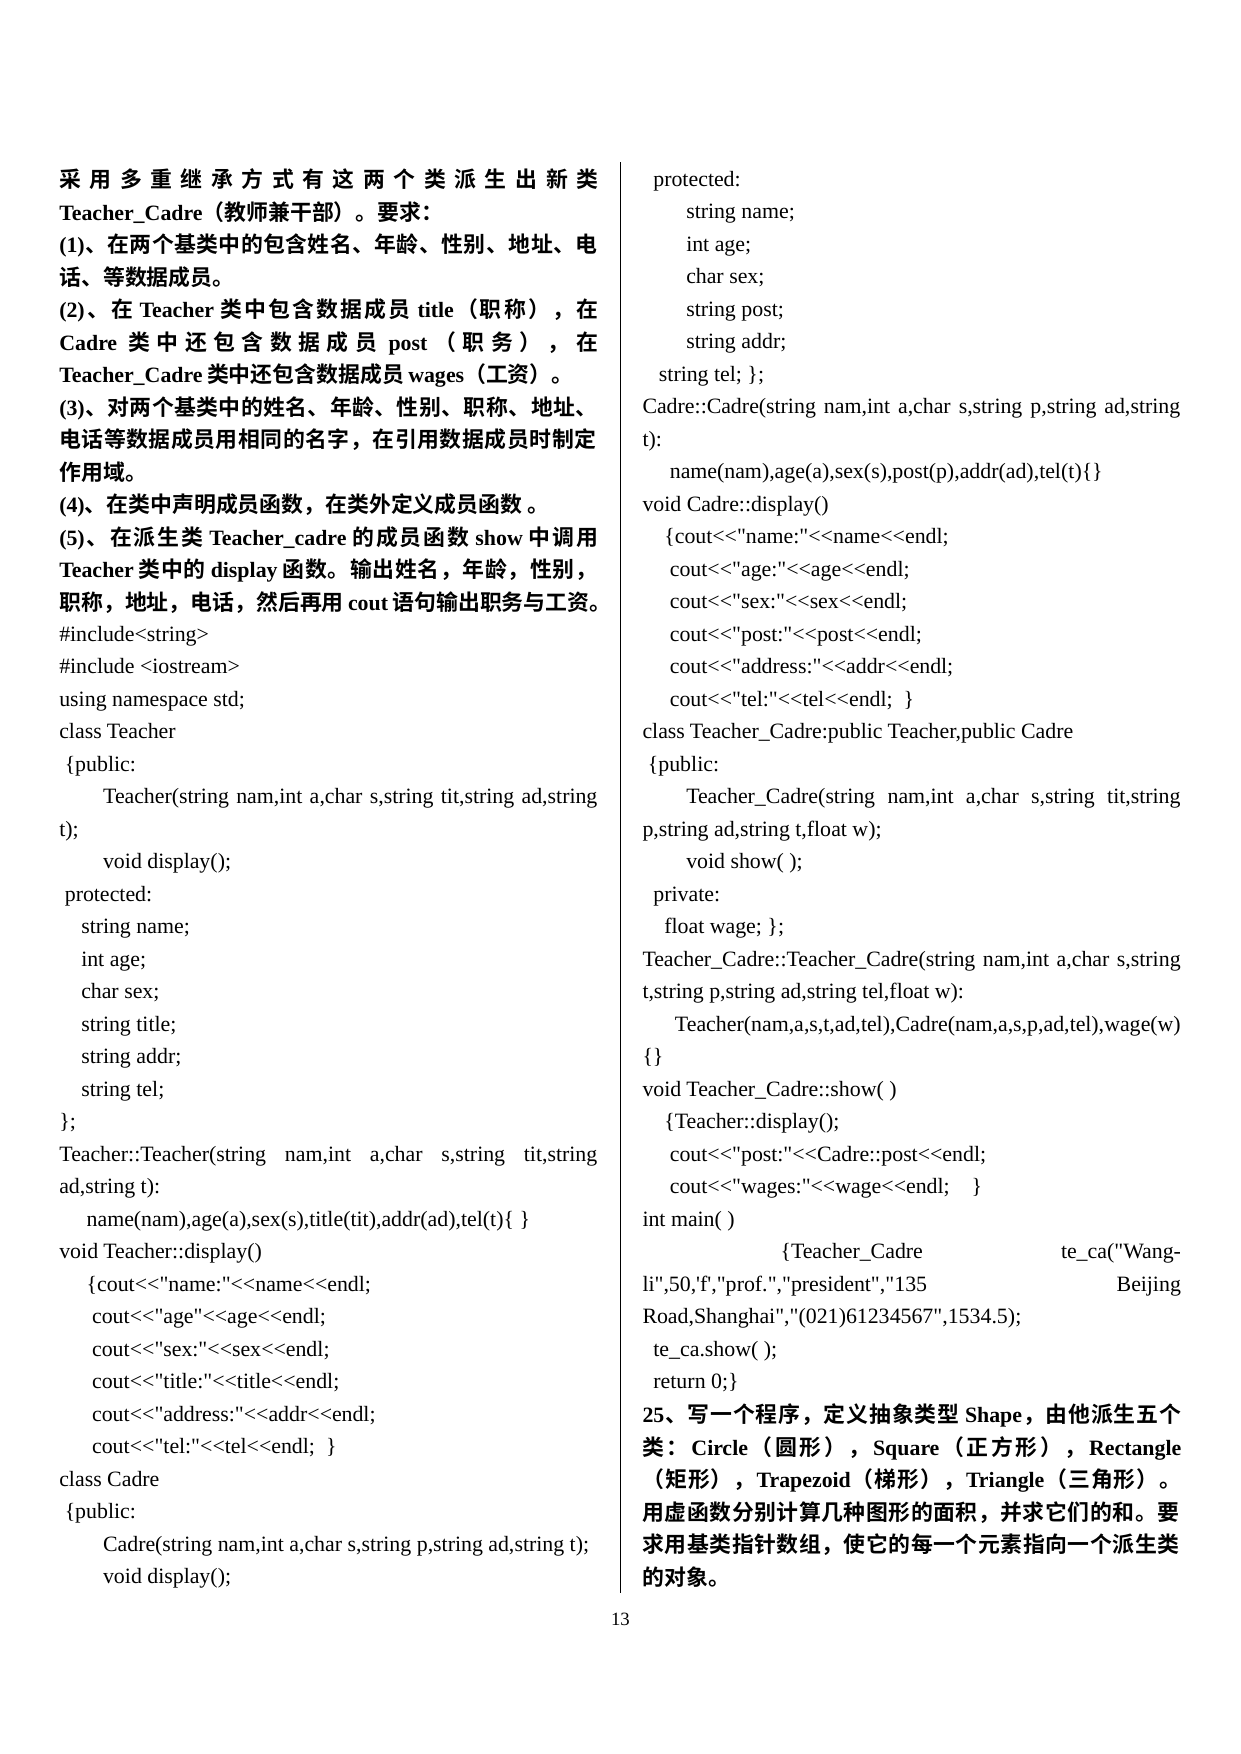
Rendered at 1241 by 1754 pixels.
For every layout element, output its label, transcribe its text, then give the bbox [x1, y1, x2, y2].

text return 0;} [642, 1364, 1181, 1397]
text string addr; [642, 324, 1181, 357]
text void Teacher::display() [59, 1234, 598, 1267]
text #include <iostream> [59, 649, 598, 682]
text string tel; }; [642, 357, 1181, 389]
text 25、写一个程序，定义抽象类型Shape，由他派生五个类：Circle（圆形），Square（正方形），Rectangle（矩形），Trapezoid（梯形），Triangle（三角形）。用虚函数分别计算几种图形的面积，并求它们的和。要求用基类指针数组，使它的每一个元素指向一个派生类的对象。 [642, 1397, 1181, 1592]
text int age; [642, 227, 1181, 259]
text class Teacher_Cadre:public Teacher,public Cadre [642, 714, 1181, 747]
text {public: [642, 747, 1181, 779]
text Teacher(string nam,int a,char s,string tit,string ad,string t); [59, 779, 598, 844]
text string addr; [59, 1039, 598, 1072]
text protected: [642, 162, 1181, 194]
text cout<<"sex:"<<sex<<endl; [59, 1332, 598, 1364]
text using namespace std; [59, 682, 598, 714]
text string name; [642, 194, 1181, 227]
text cout<<"post:"<<Cadre::post<<endl; [642, 1137, 1181, 1169]
text class Cadre [59, 1462, 598, 1494]
text cout<<"address:"<<addr<<endl; [59, 1397, 598, 1429]
text char sex; [59, 974, 598, 1007]
text cout<<"post:"<<post<<endl; [642, 617, 1181, 649]
text cout<<"age"<<age<<endl; [59, 1299, 598, 1332]
text void display(); [59, 844, 598, 877]
text cout<<"title:"<<title<<endl; [59, 1364, 598, 1397]
text class Teacher [59, 714, 598, 747]
text void Cadre::display() [642, 487, 1181, 519]
text float wage; }; [642, 909, 1181, 942]
text void show( ); [642, 844, 1181, 877]
text {cout<<"name:"<<name<<endl; [642, 519, 1181, 552]
text {public: [59, 1494, 598, 1527]
text Teacher::Teacher(string nam,int a,char s,string tit,string ad,string t): [59, 1137, 598, 1202]
text cout<<"wages:"<<wage<<endl; } [642, 1169, 1181, 1202]
text cout<<"tel:"<<tel<<endl; } [642, 682, 1181, 714]
text name(nam),age(a),sex(s),post(p),addr(ad),tel(t){} [642, 454, 1181, 487]
text }; [59, 1104, 598, 1137]
text #include<string> [59, 617, 598, 649]
text int age; [59, 942, 598, 974]
text string tel; [59, 1072, 598, 1104]
text void display(); [59, 1559, 598, 1592]
text (4)、在类中声明成员函数，在类外定义成员函数 。 [59, 487, 598, 519]
text (1)、在两个基类中的包含姓名、年龄、性别、地址、电话、等数据成员。 [59, 227, 598, 292]
text 24、分别定义Teacher（教师）类和Cadre（干部）类，采用多重继承方式有这两个类派生出新类Teacher_Cadre（教师兼干部）。要求： [59, 162, 598, 227]
text string post; [642, 292, 1181, 324]
text string title; [59, 1007, 598, 1039]
text Teacher(nam,a,s,t,ad,tel),Cadre(nam,a,s,p,ad,tel),wage(w) {} [642, 1007, 1181, 1072]
text name(nam),age(a),sex(s),title(tit),addr(ad),tel(t){ } [59, 1202, 598, 1234]
text private: [642, 877, 1181, 909]
text {Teacher::display(); [642, 1104, 1181, 1137]
text Teacher_Cadre(string nam,int a,char s,string tit,string p,string ad,string t,float w); [642, 779, 1181, 844]
text void Teacher_Cadre::show( ) [642, 1072, 1181, 1104]
text (2)、在Teacher类中包含数据成员title（职称），在Cadre类中还包含数据成员post（职务），在Teacher_Cadre类中还包含数据成员wages（工资）。 [59, 292, 598, 389]
text (5)、在派生类Teacher_cadre的成员函数show中调用Teacher类中的display函数。输出姓名，年龄，性别，职称，地址，电话，然后再用cout语句输出职务与工资。 [59, 519, 598, 617]
text te_ca.show( ); [642, 1332, 1181, 1364]
text Cadre::Cadre(string nam,int a,char s,string p,string ad,string t): [642, 389, 1181, 454]
text (3)、对两个基类中的姓名、年龄、性别、职称、地址、电话等数据成员用相同的名字，在引用数据成员时制定作用域。 [59, 389, 598, 487]
text Cadre(string nam,int a,char s,string p,string ad,string t); [59, 1527, 598, 1559]
text {public: [59, 747, 598, 779]
text {cout<<"name:"<<name<<endl; [59, 1267, 598, 1299]
text char sex; [642, 259, 1181, 292]
text cout<<"age:"<<age<<endl; [642, 552, 1181, 584]
text int main( ) [642, 1202, 1181, 1234]
text cout<<"sex:"<<sex<<endl; [642, 584, 1181, 617]
text protected: [59, 877, 598, 909]
text string name; [59, 909, 598, 942]
text cout<<"address:"<<addr<<endl; [642, 649, 1181, 682]
text cout<<"tel:"<<tel<<endl; } [59, 1429, 598, 1462]
text {Teacher_Cadre te_ca("Wang-li",50,'f',"prof.","president","135 Beijing Road,Shanghai","(021)61234567",1534.5); [642, 1234, 1181, 1332]
text Teacher_Cadre::Teacher_Cadre(string nam,int a,char s,string t,string p,string ad,string tel,float w): [642, 942, 1181, 1007]
